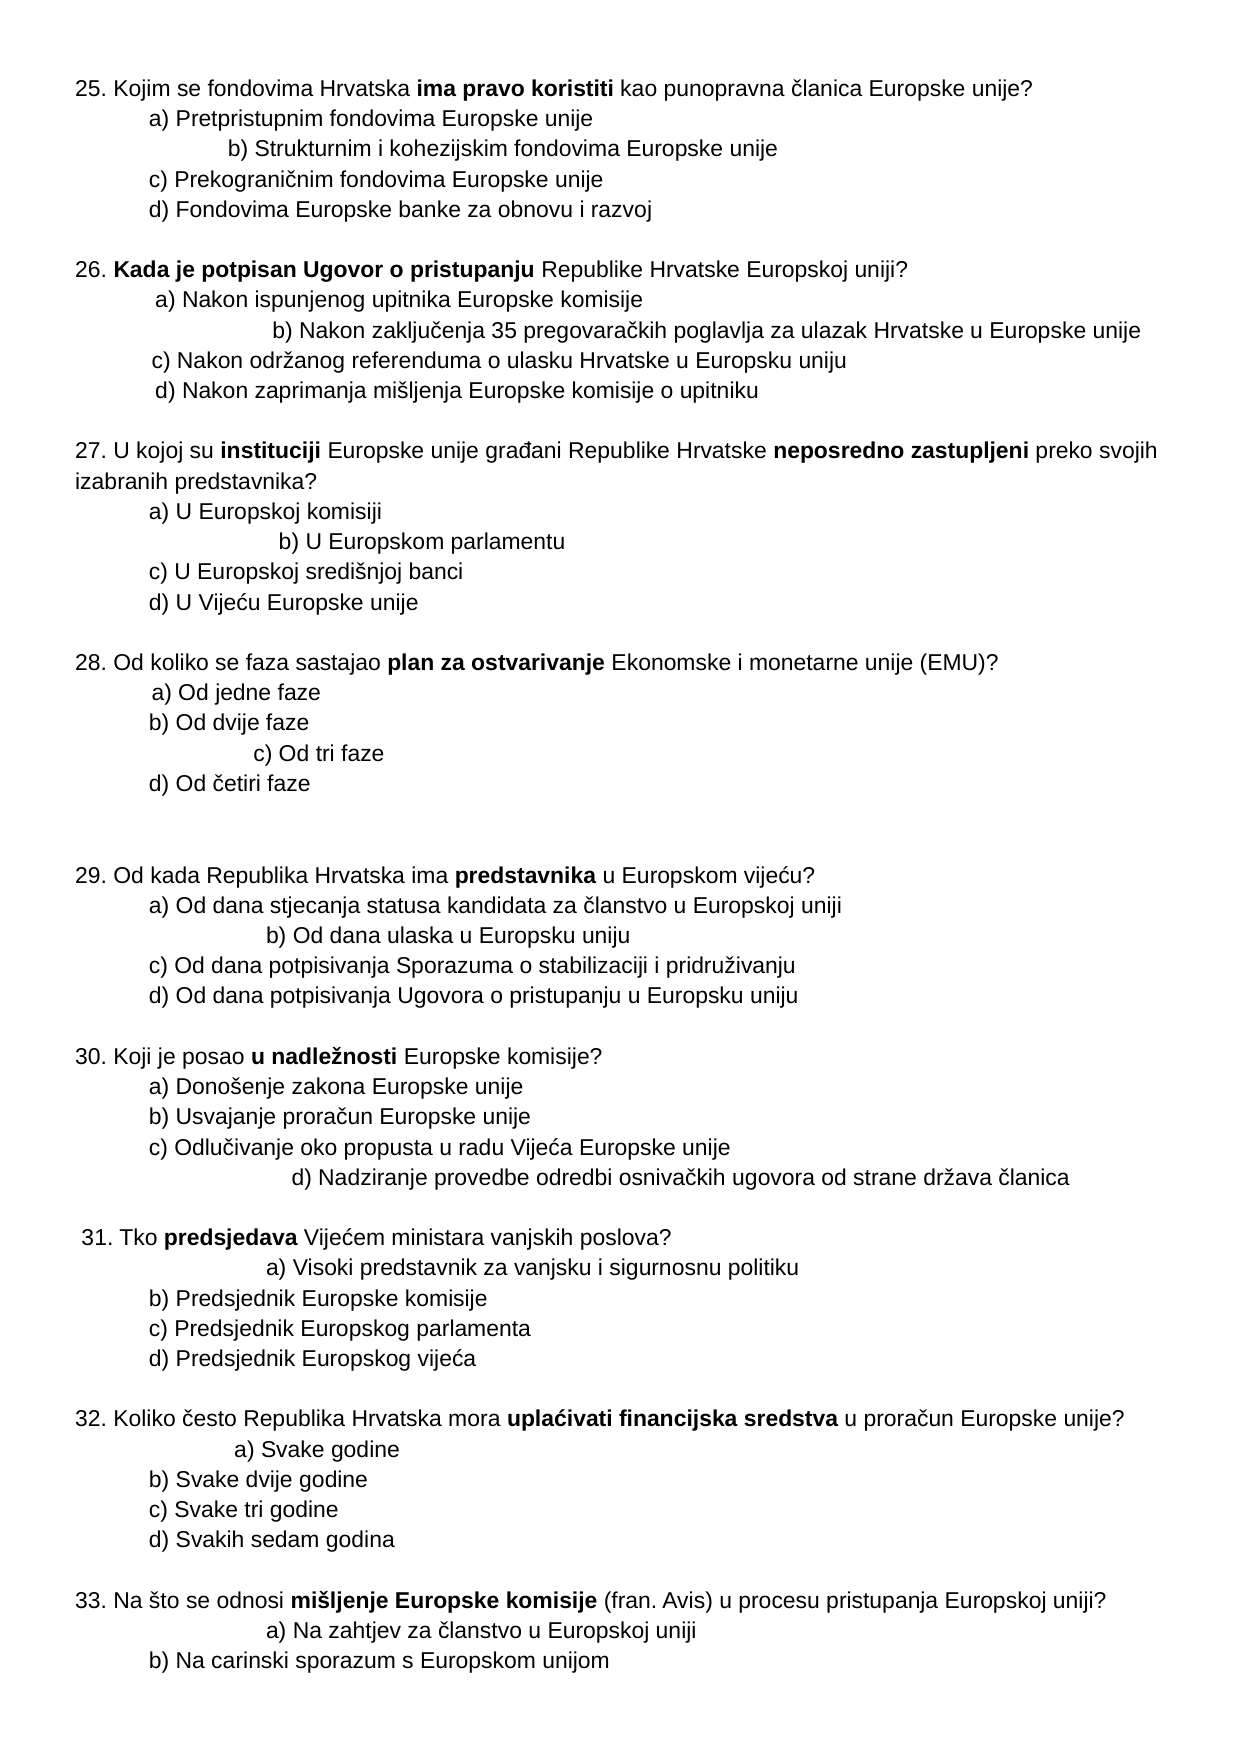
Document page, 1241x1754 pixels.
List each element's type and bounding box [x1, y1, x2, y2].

text [75, 862, 1165, 1673]
text [75, 75, 1165, 828]
